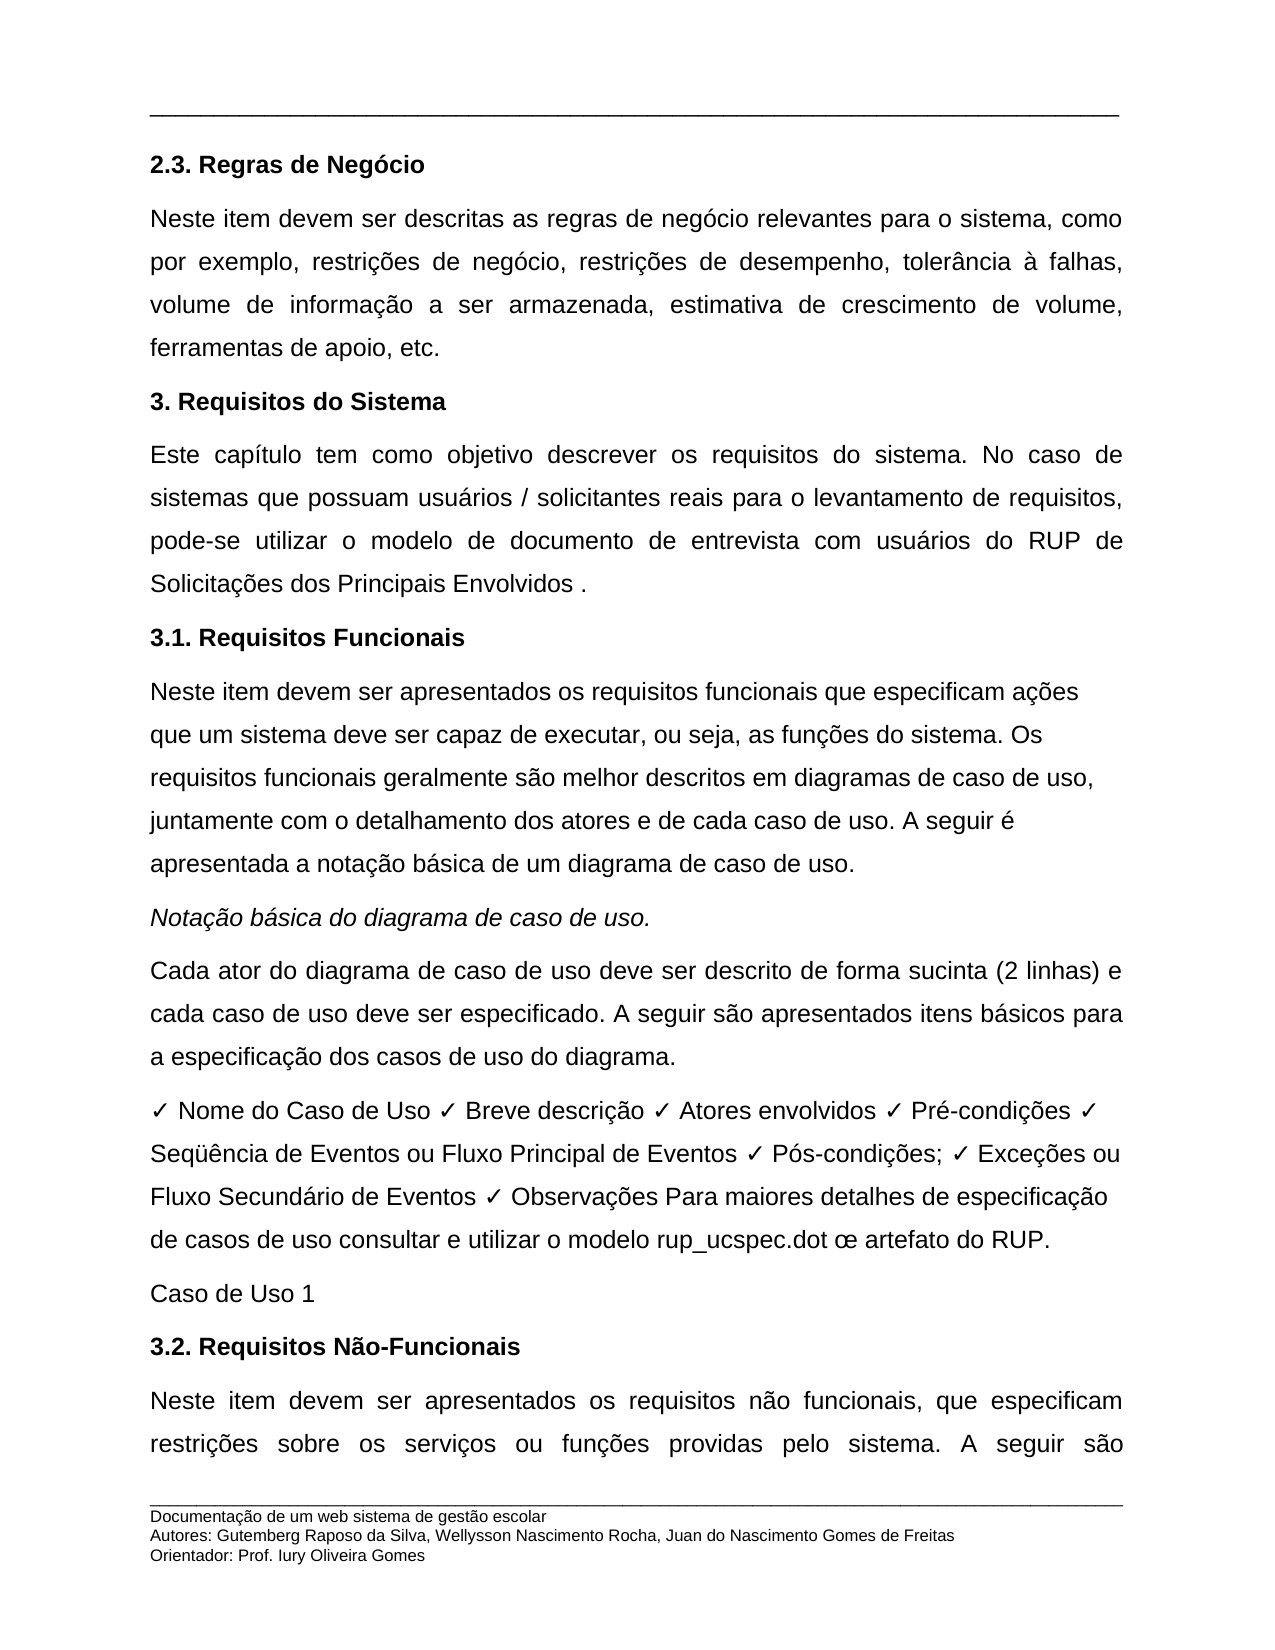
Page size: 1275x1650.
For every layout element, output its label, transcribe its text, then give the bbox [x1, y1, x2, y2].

text Este capítulo tem como objetivo descrever os requisitos do sistema. No caso de sistemas que possuam usuários / solicitantes reais para o levantamento de requisitos, pode-se utilizar o modelo de documento de entrevista com usuários do RUP de Solicitações dos Principais Envolvidos . [150, 440, 1125, 598]
text 3.1. Requisitos Funcionais [150, 623, 1125, 652]
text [150, 1386, 1125, 1458]
text Neste item devem ser apresentados os requisitos funcionais que especificam ações que um sistema deve ser capaz de executar, ou seja, as funções do sistema. Os requisitos funcionais geralmente são melhor descritos em diagramas de caso de uso, juntamente com o detalhamento dos atores e de cada caso de uso. A seguir é apresentada a notação básica de um diagrama de caso de uso. [150, 676, 1125, 878]
text Cada ator do diagrama de caso de uso deve ser descrito de forma sucinta (2 linhas) e cada caso de uso deve ser especificado. A seguir são apresentados itens básicos para a especificação dos casos de uso do diagrama. [150, 956, 1125, 1071]
text Notação básica do diagrama de caso de uso. [150, 902, 1125, 931]
text Caso de Uso 1 [150, 1279, 1125, 1307]
text ✓ Nome do Caso de Uso ✓ Breve descrição ✓ Atores envolvidos ✓ Pré-condições ✓ Seqüência de Eventos ou Fluxo Principal de Eventos ✓ Pós-condições; ✓ Exceções ou Fluxo Secundário de Eventos ✓ Observações Para maiores detalhes de especificação de casos de uso consultar e utilizar o modelo rup_ucspec.dot œ artefato do RUP. [150, 1096, 1125, 1254]
text 2.3. Regras de Negócio [150, 150, 1125, 179]
text 3.2. Requisitos Não-Funcionais [150, 1332, 1125, 1361]
text 3. Requisitos do Sistema [150, 386, 1125, 415]
text Neste item devem ser descritas as regras de negócio relevantes para o sistema, como por exemplo, restrições de negócio, restrições de desempenho, tolerância à falhas, volume de informação a ser armazenada, estimativa de crescimento de volume, ferramentas de apoio, etc. [150, 203, 1125, 362]
